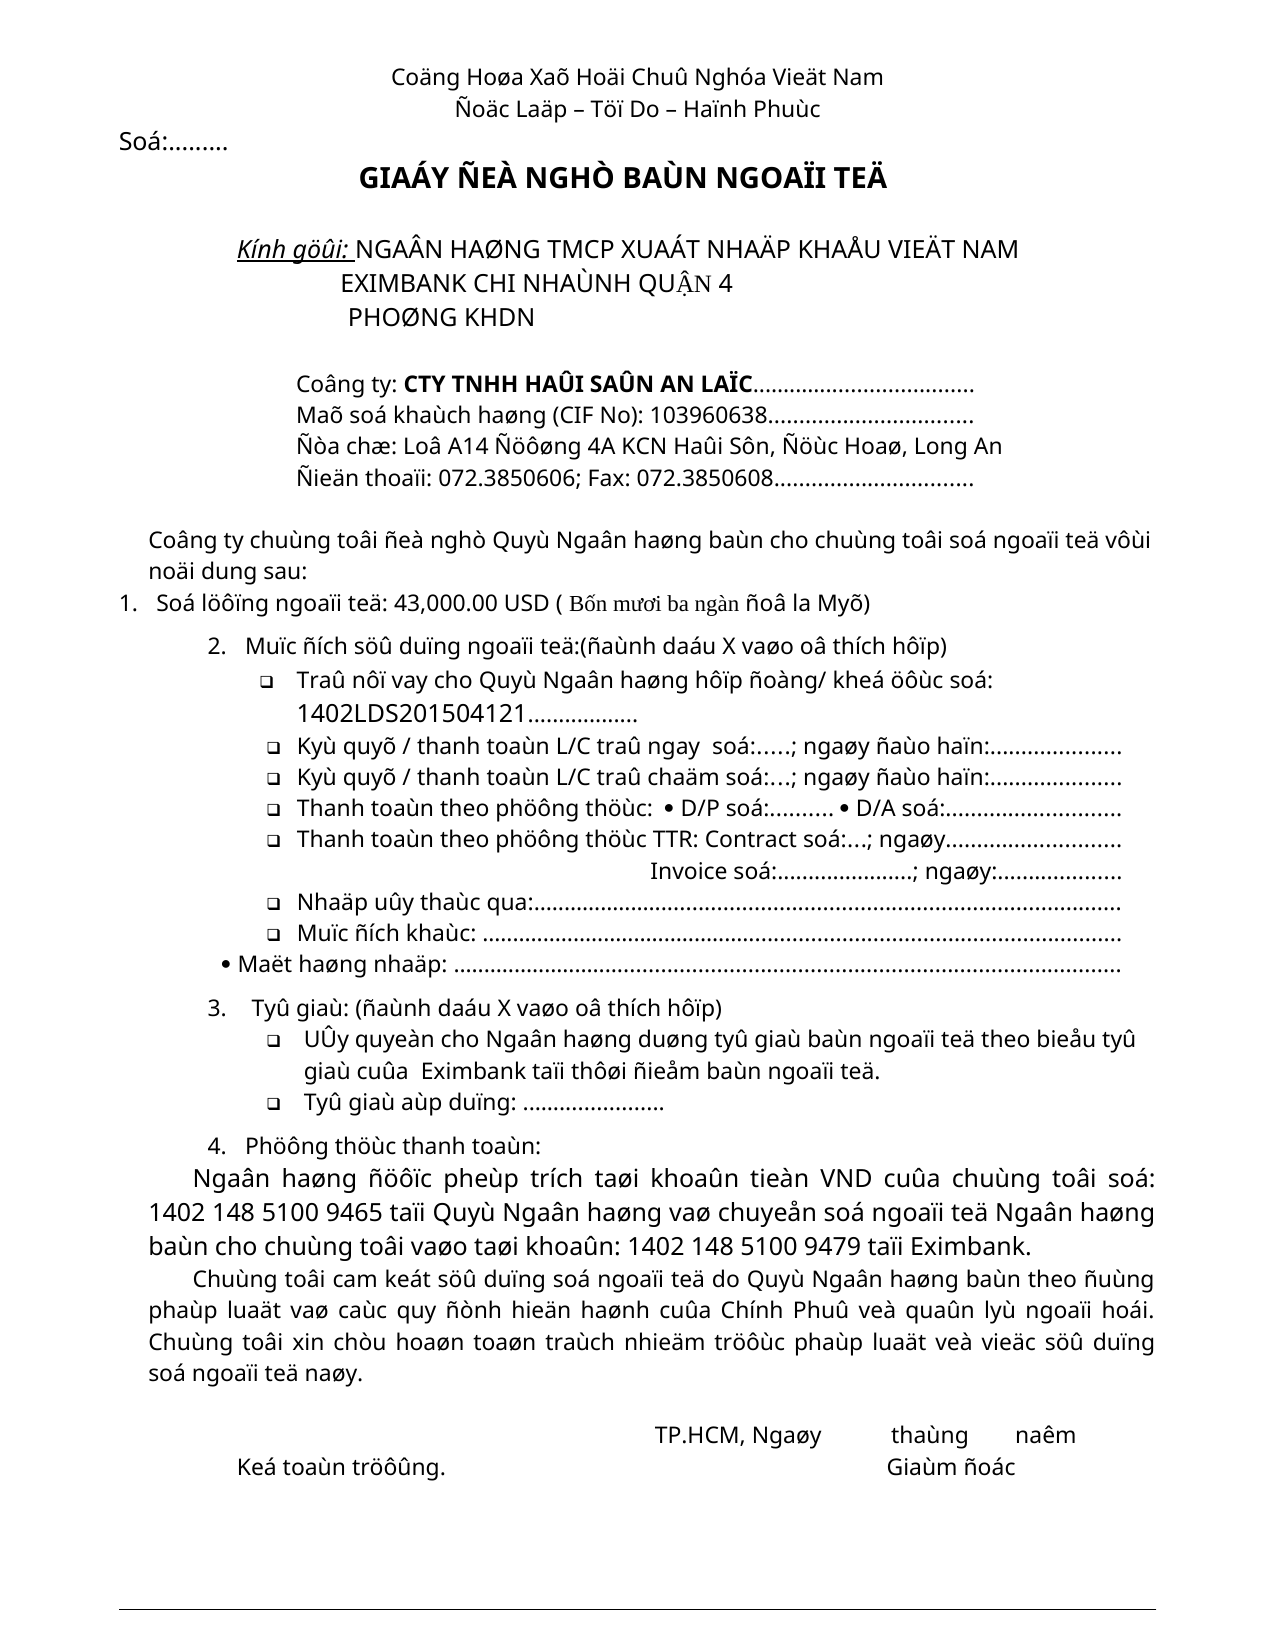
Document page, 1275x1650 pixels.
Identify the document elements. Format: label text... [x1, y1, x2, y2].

list Thanh toaùn theo phöông thöùc TTR: Contract soá: ; ngaøy [266, 823, 1156, 855]
text Invoice soá:...................... ; ngaøy:....... [650, 855, 1156, 886]
list Thanh toaùn theo phöông thöùc: D/P soá: D/A soá: [266, 792, 1156, 823]
text Kính göûi: NGAÂN HAØNG TMCP XUAÁT NHAÄP KHAÅU VIEÄT [237, 232, 1156, 266]
list Muïc ñích söû duïng ngoaïi teä:(ñaùnh daáu X vaøo oâ thích hôïp) [207, 630, 1156, 662]
text TP.HCM, Ngaøy thaùng naêm [148, 1419, 1156, 1451]
list UÛy quyeàn cho Ngaân haøng duøng tyû giaù baùn ngoaïi teä theo bieåu tyû giaù cuûa Eximbank taïi thôøi ñieåm baùn ngoaïi teä. [266, 1023, 1156, 1086]
list Traû nôï vay cho Quyù Ngaân haøng hôïp ñoàng/ kheá öôùc soá: 1402LDS201504121.................. [259, 662, 1156, 730]
text Coâng ty chuùng toâi ñeà nghò Quyù Ngaân haøng baùn cho chuùng toâi soá ngoaïi teä vôùi noäi dung sau: [148, 524, 1156, 587]
text Ngaân haøng ñöôïc pheùp trích taøi khoaûn tieàn VND cuûa chuùng toâi soá: 1402 148 5100 9465 taïi Quyù Ngaân haøng vaø chuyeån soá ngoaïi teä Ngaân haøng baùn cho chuùng toâi vaøo taøi khoaûn: 1402 148 5100 9479 taïi Eximbank. [148, 1161, 1156, 1263]
list Phöông thöùc thanh toaùn: [207, 1130, 1156, 1161]
list Soá löôïng ngoaïi teä: 43,000.00 USD ( Bốn mươi ba ngàn ñoâ la Myõ) [118, 587, 1156, 618]
list Kyù quyõ / thanh toaùn L/C traû chaäm soá: ; ngaøy ñaùo haïn: [266, 761, 1156, 792]
text Keá toaùn tröôûng. Giaùm ñoác [237, 1451, 1156, 1482]
list Kyù quyõ / thanh toaùn L/C traû ngay soá: ; ngaøy ñaùo haïn: [266, 730, 1156, 761]
list Tyû giaù: (ñaùnh daáu X vaøo oâ thích hôïp) [207, 992, 1156, 1023]
subtitle GIAÁY ÑEÀ NGHÒ BAÙN NGOAÏI TEÄ [89, 158, 1156, 197]
list Maët haøng nhaäp: [222, 948, 1156, 980]
text Coäng Hoøa Xaõ Hoäi Chuû Nghóa Vieät [118, 61, 1156, 92]
text PHOØNG KHDN [237, 300, 1156, 334]
text EXIMBANK CHI NHAÙNH QUẬN 4 [118, 266, 1156, 300]
list Tyû giaù aùp duïng: [266, 1086, 1156, 1117]
text Soá:......... [118, 124, 1156, 158]
text Ñoäc Laäp – Töï Do – Haïnh Phuùc [118, 92, 1156, 124]
text Ñieän thoaïi: 072.3850606 ; Fax: 072.3850608 [296, 462, 1156, 493]
text Ñòa chæ: Loâ A14 Ñöôøng 4A KCN Haûi Sôn, Ñöùc Hoaø, Long An [296, 430, 1156, 462]
text Maõ soá khaùch haøng (CIF No): 103960638 [296, 399, 1156, 430]
list Muïc ñích khaùc: [266, 917, 1156, 948]
list Nhaäp uûy thaùc qua: [266, 886, 1156, 917]
text Chuùng toâi cam keát söû duïng soá ngoaïi teä do Quyù Ngaân haøng baùn theo ñuùng phaùp luaät vaø caùc quy ñònh hieän haønh cuûa Chính Phuû veà quaûn lyù ngoaïi hoái. Chuùng toâi xin chòu hoaøn toaøn traùch nhieäm tröôùc phaùp luaät veà vieäc söû duïng soá ngoaïi teä naøy. [148, 1263, 1156, 1388]
text Coâng ty: CTY TNHH HAÛI SAÛN AN LAÏC [296, 368, 1156, 399]
